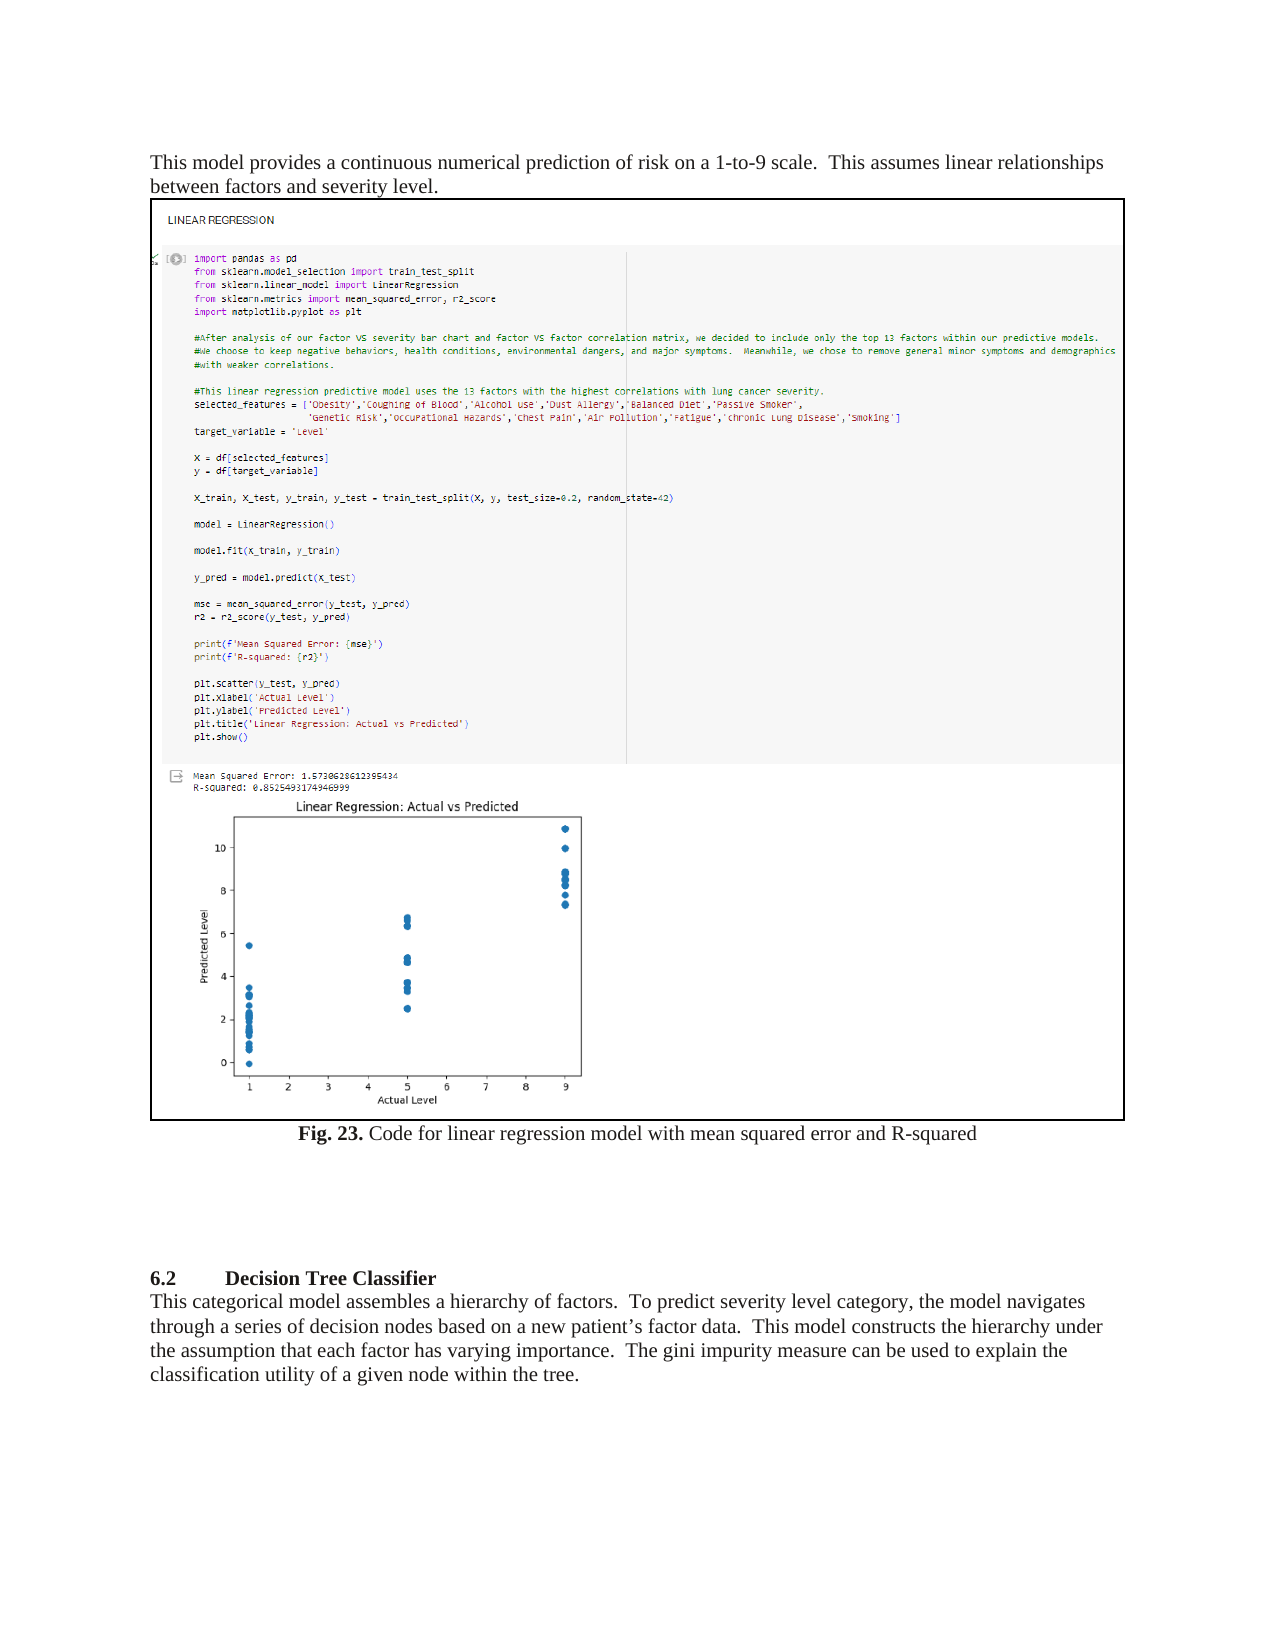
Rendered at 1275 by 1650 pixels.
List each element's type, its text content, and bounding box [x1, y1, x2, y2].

text This model provides a continuous numerical prediction of risk on a 1-to-9 scale. This assumes linear relationships between factors and severity level. [150, 150, 1125, 198]
text Fig. 23. Code for linear regression model with mean squared error and R-squared [150, 1121, 1125, 1145]
text This categorical model assembles a hierarchy of factors. To predict severity level category, the model navigates through a series of decision nodes based on a new patient’s factor data. This model constructs the hierarchy under the assumption that each factor has varying importance. The gini impurity measure can be used to explain the classification utility of a given node within the tree. [150, 1289, 1125, 1386]
text 6.2 Decision Tree Classifier [150, 1265, 1125, 1289]
picture [152, 200, 1123, 1119]
